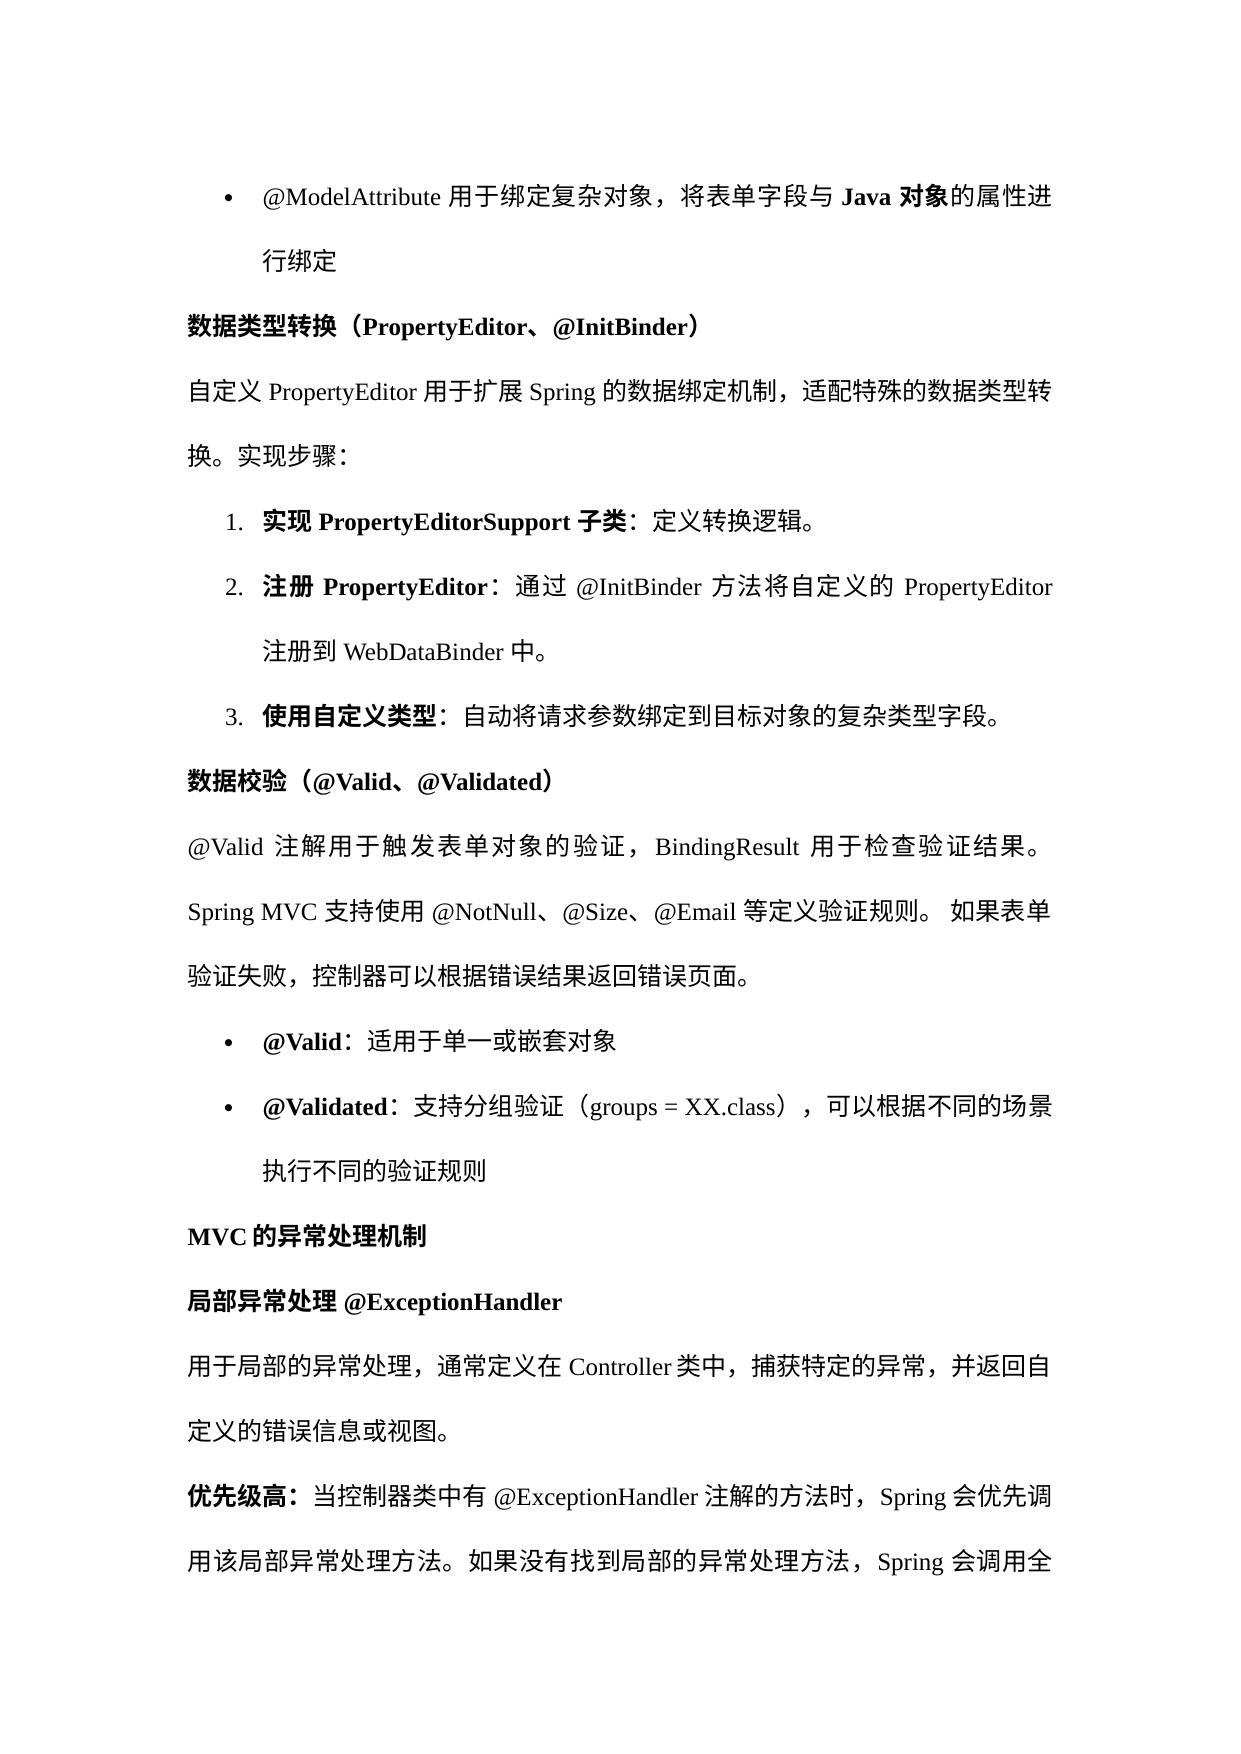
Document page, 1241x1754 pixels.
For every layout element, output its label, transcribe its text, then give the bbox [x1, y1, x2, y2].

list @Valid：适用于单一或嵌套对象 [225, 1007, 1053, 1072]
list @Validated：支持分组验证（groups = XX.class），可以根据不同的场景执行不同的验证规则 [225, 1072, 1053, 1202]
list 注册 PropertyEditor：通过 @InitBinder 方法将自定义的 PropertyEditor 注册到 WebDataBinder 中。 [225, 552, 1053, 682]
list @ModelAttribute 用于绑定复杂对象，将表单字段与 Java 对象的属性进行绑定 [225, 162, 1053, 292]
list 实现 PropertyEditorSupport 子类：定义转换逻辑。 [225, 487, 1053, 552]
text 用于局部的异常处理，通常定义在Controller类中，捕获特定的异常，并返回自定义的错误信息或视图。 [187, 1332, 1053, 1462]
text 数据校验（@Valid、@Validated） [187, 747, 1053, 812]
text 自定义 PropertyEditor 用于扩展 Spring 的数据绑定机制，适配特殊的数据类型转换。实现步骤： [187, 357, 1053, 487]
text @Valid 注解用于触发表单对象的验证，BindingResult 用于检查验证结果。 Spring MVC 支持使用 @NotNull、@Size、@Email 等定义验证规则。 如果表单验证失败，控制器可以根据错误结果返回错误页面。 [187, 812, 1053, 1007]
text MVC的异常处理机制 [187, 1202, 1053, 1267]
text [187, 1462, 1053, 1592]
text 数据类型转换（PropertyEditor、@InitBinder） [187, 292, 1053, 357]
text 局部异常处理 @ExceptionHandler [187, 1267, 1053, 1332]
list 使用自定义类型：自动将请求参数绑定到目标对象的复杂类型字段。 [225, 682, 1053, 747]
